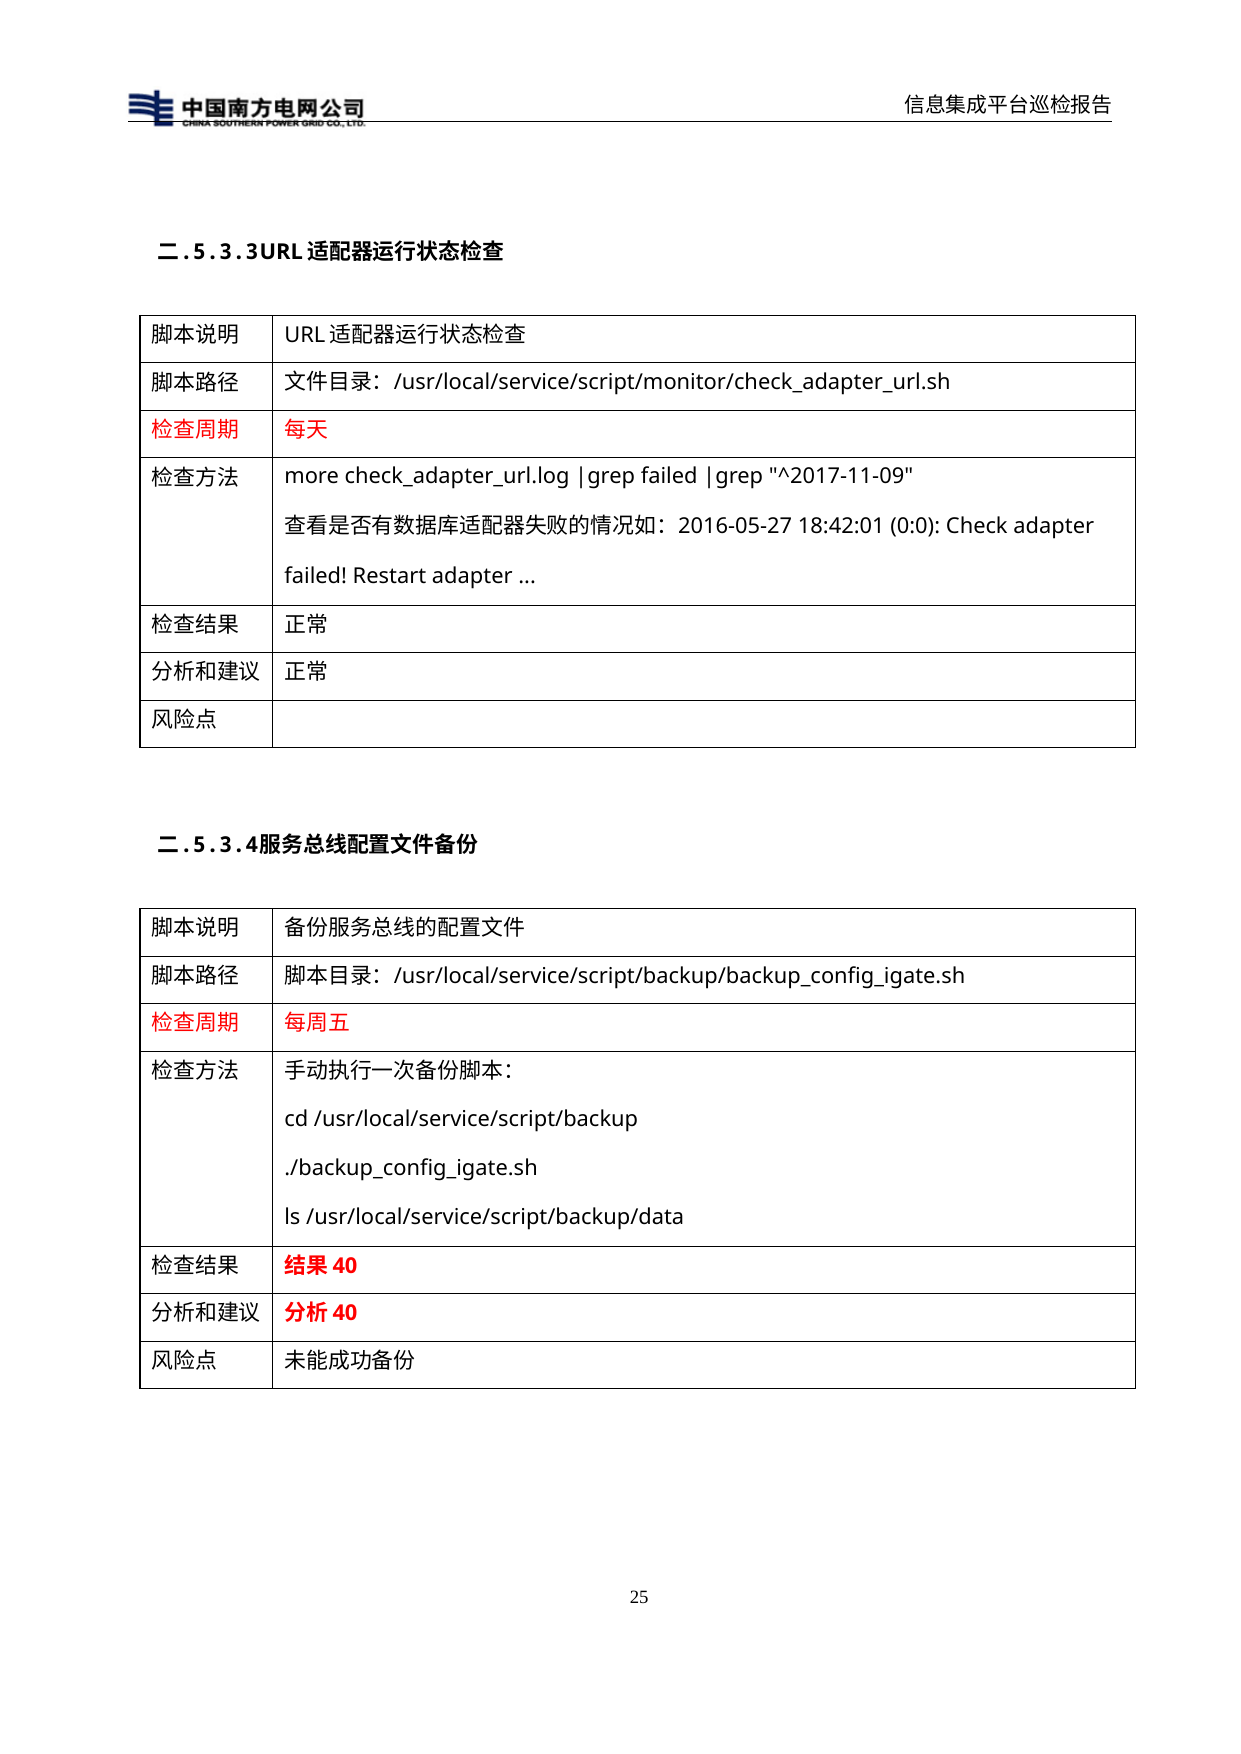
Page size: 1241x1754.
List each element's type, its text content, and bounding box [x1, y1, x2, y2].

picture [125, 86, 371, 130]
table_cell 风险点 [141, 1342, 272, 1388]
table_cell 分析和建议 [141, 653, 272, 699]
table_cell 未能成功备份 [273, 1342, 1135, 1388]
table_cell 正常 [273, 653, 1135, 699]
table_cell 脚本目录：/usr/local/service/script/backup/backup_config_igate.sh [273, 957, 1135, 1003]
table_cell 结果40 [273, 1247, 1135, 1293]
table_cell 手动执行一次备份脚本： cd /usr/local/service/script/backup ./backup_config_igate.sh ls /usr/local/service/script/backup/data [273, 1052, 1135, 1246]
table_cell 分析和建议 [141, 1294, 272, 1341]
table_cell [273, 701, 1135, 747]
table_cell 正常 [273, 606, 1135, 652]
table_header 备份服务总线的配置文件 [273, 909, 1135, 956]
table_cell 检查方法 [141, 1052, 272, 1246]
table_cell 文件目录：/usr/local/service/script/monitor/check_adapter_url.sh [273, 363, 1135, 410]
table_header 脚本说明 [141, 909, 272, 956]
table_header 脚本说明 [141, 316, 272, 362]
table_cell 分析40 [273, 1294, 1135, 1341]
subtitle 服务总线配置文件备份 [158, 826, 1112, 860]
table_cell 检查周期 [141, 1004, 272, 1051]
table_cell 脚本路径 [141, 957, 272, 1003]
table_cell 脚本路径 [141, 363, 272, 410]
table_cell 检查结果 [141, 606, 272, 652]
table_cell more check_adapter_url.log |grep failed |grep "^2017-11-09" 查看是否有数据库适配器失败的情况如：2016-05-27 18:42:01 (0:0): Check adapter failed! Restart adapter ... [273, 458, 1135, 604]
table_header URL适配器运行状态检查 [273, 316, 1135, 362]
table_cell 风险点 [141, 701, 272, 747]
table_cell 每周五 [273, 1004, 1135, 1051]
table_cell 检查方法 [141, 458, 272, 604]
subtitle URL适配器运行状态检查 [158, 233, 1112, 267]
table_cell 每天 [273, 411, 1135, 457]
table_cell 检查周期 [141, 411, 272, 457]
table_cell 检查结果 [141, 1247, 272, 1293]
